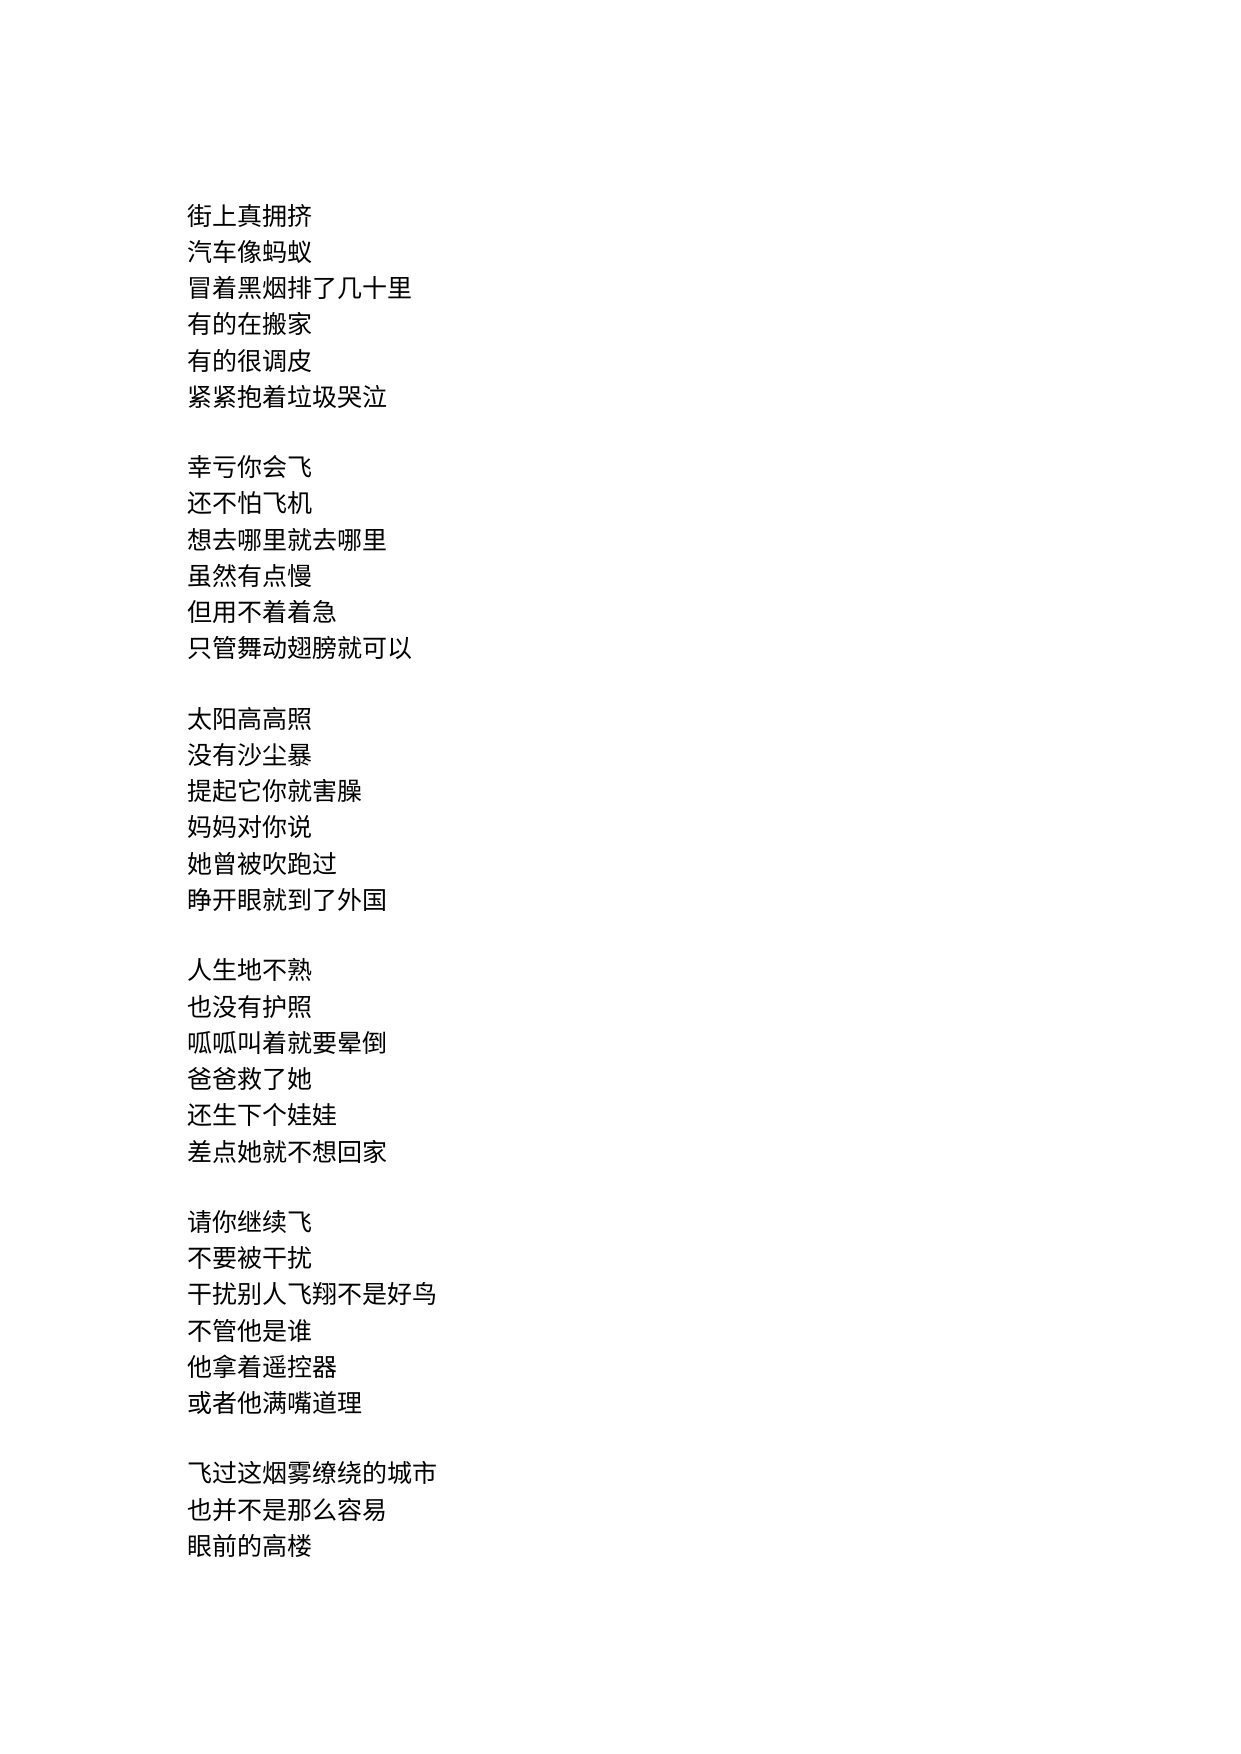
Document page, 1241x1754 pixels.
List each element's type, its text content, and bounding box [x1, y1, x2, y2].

text 有的很调皮 [187, 341, 1053, 377]
text 爸爸救了她 [187, 1059, 1053, 1096]
text 飞过这烟雾缭绕的城市 [187, 1454, 1053, 1490]
text 不管他是谁 [187, 1311, 1053, 1347]
text 提起它你就害臊 [187, 772, 1053, 808]
text 人生地不熟 [187, 951, 1053, 987]
text 不要被干扰 [187, 1238, 1053, 1275]
text 也没有护照 [187, 987, 1053, 1023]
text 他拿着遥控器 [187, 1347, 1053, 1383]
text 虽然有点慢 [187, 556, 1053, 593]
text 太阳高高照 [187, 699, 1053, 735]
text 紧紧抱着垃圾哭泣 [187, 377, 1053, 413]
text 冒着黑烟排了几十里 [187, 268, 1053, 305]
text 睁开眼就到了外国 [187, 880, 1053, 917]
text 想去哪里就去哪里 [187, 520, 1053, 556]
text 她曾被吹跑过 [187, 844, 1053, 880]
text 街上真拥挤 [187, 196, 1053, 232]
text 或者他满嘴道理 [187, 1383, 1053, 1420]
text 差点她就不想回家 [187, 1132, 1053, 1168]
text 汽车像蚂蚁 [187, 232, 1053, 268]
text 有的在搬家 [187, 305, 1053, 341]
text 干扰别人飞翔不是好鸟 [187, 1275, 1053, 1311]
text 眼前的高楼 [187, 1526, 1053, 1563]
text 妈妈对你说 [187, 808, 1053, 844]
text 也并不是那么容易 [187, 1490, 1053, 1526]
text 还不怕飞机 [187, 484, 1053, 520]
text 还生下个娃娃 [187, 1096, 1053, 1132]
text 但用不着着急 [187, 593, 1053, 629]
text 呱呱叫着就要晕倒 [187, 1023, 1053, 1059]
text 请你继续飞 [187, 1202, 1053, 1238]
text 没有沙尘暴 [187, 735, 1053, 772]
text 幸亏你会飞 [187, 448, 1053, 484]
text 只管舞动翅膀就可以 [187, 629, 1053, 665]
